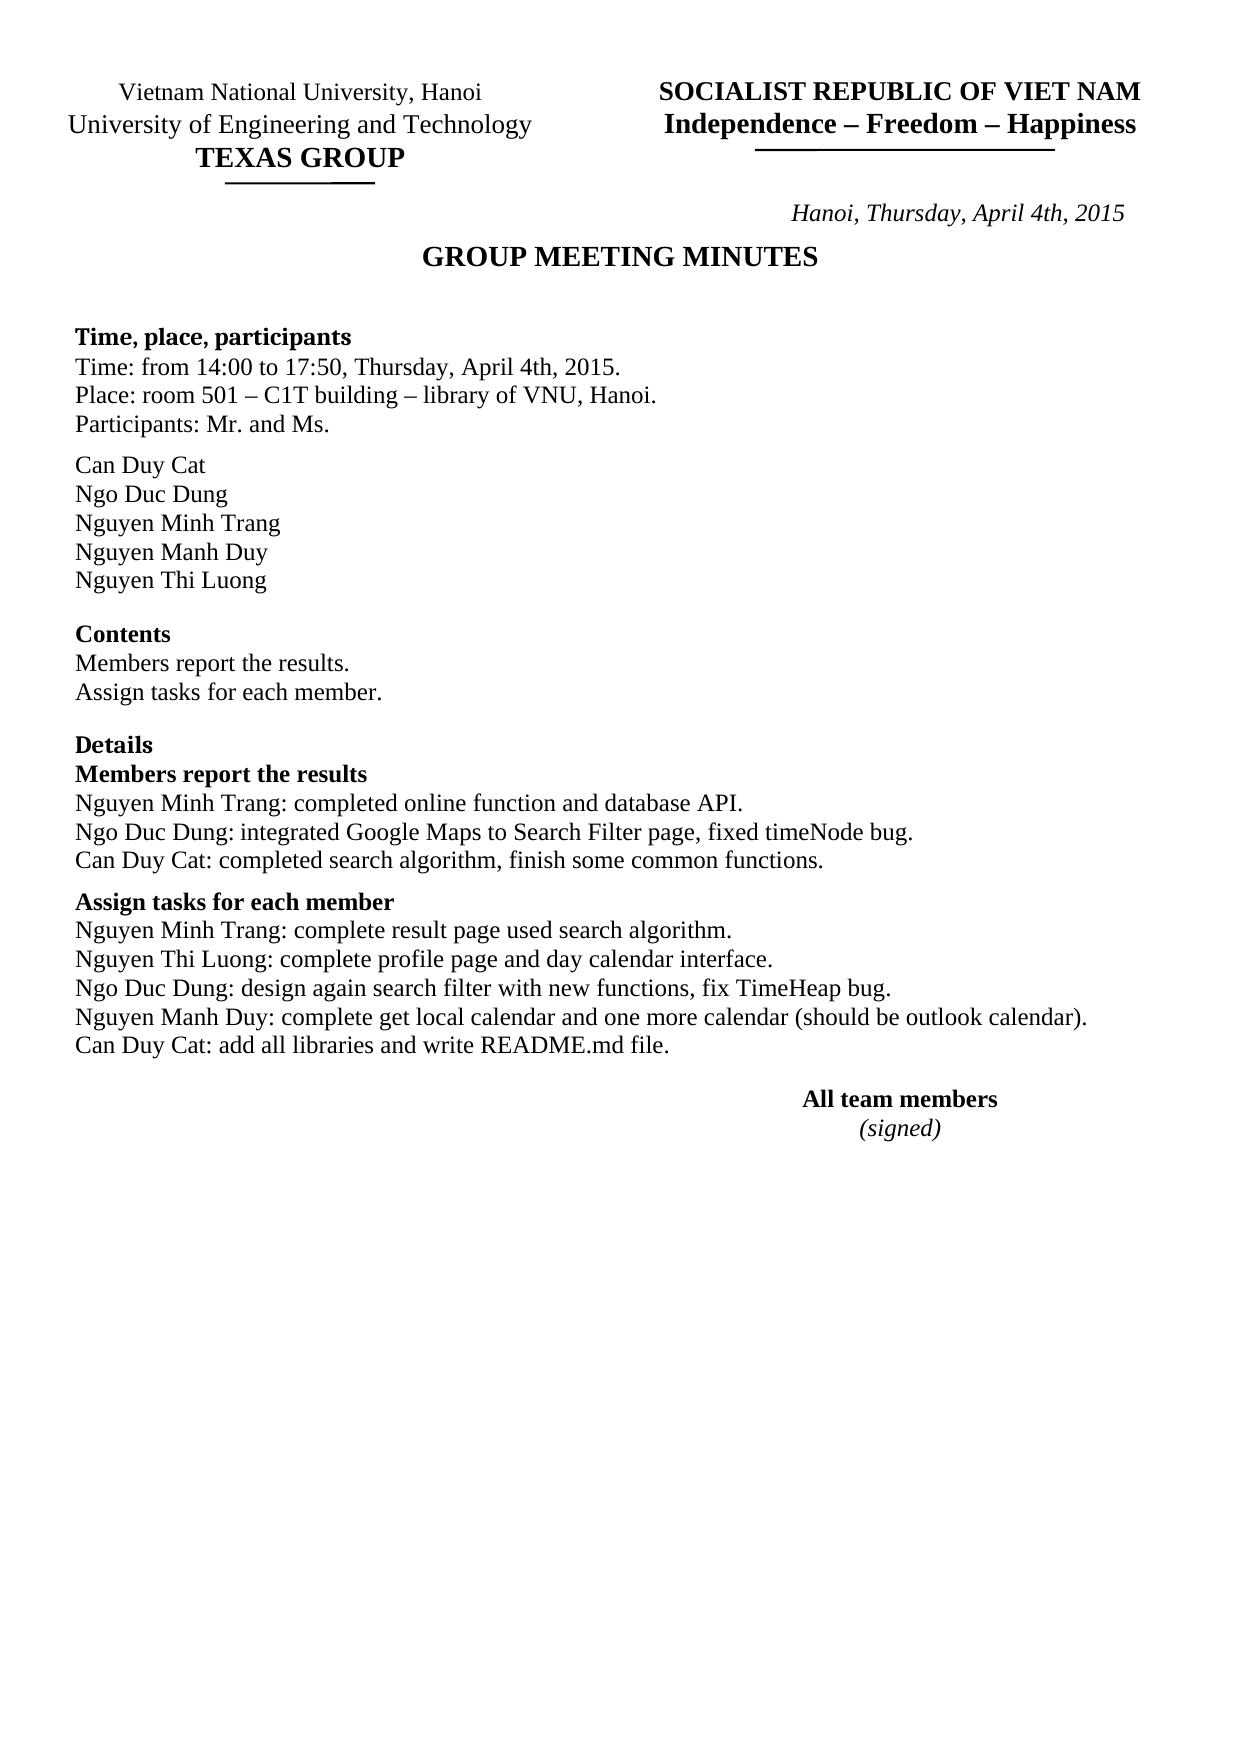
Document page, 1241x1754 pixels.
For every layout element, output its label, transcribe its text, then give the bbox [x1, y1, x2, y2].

text GROUP MEETING MINUTES [75, 239, 1165, 273]
text Members report the results. [75, 648, 1165, 677]
text Can Duy Cat: completed search algorithm, finish some common functions. [75, 846, 1165, 874]
text Nguyen Thi Luong: complete profile page and day calendar interface. [75, 944, 1165, 973]
text Vietnam National University, Hanoi SOCIALIST REPUBLIC OF VIET NAM [0, 75, 1240, 106]
text All team members (signed) [187, 1084, 1165, 1142]
text Nguyen Minh Trang: completed online function and database API. [75, 788, 1165, 817]
text Members report the results [75, 759, 1165, 788]
text Nguyen Minh Trang: complete result page used search algorithm. [75, 916, 1165, 944]
text University of Engineering and Technology Independence – Freedom – Happiness [0, 106, 1240, 140]
text Can Duy Cat Ngo Duc Dung Nguyen Minh Trang Nguyen Manh Duy Nguyen Thi Luong [75, 451, 1165, 594]
text Assign tasks for each member. [75, 677, 1165, 706]
text Ngo Duc Dung: design again search filter with new functions, fix TimeHeap bug. [75, 973, 1165, 1002]
text Details [75, 731, 1165, 759]
text Ngo Duc Dung: integrated Google Maps to Search Filter page, fixed timeNode bug. [75, 817, 1165, 846]
text TEXAS GROUP [0, 140, 1240, 173]
text Participants: Mr. and Ms. [75, 409, 1165, 438]
text Assign tasks for each member [75, 887, 1165, 916]
text Time: from 14:00 to 17:50, Thursday, April 4th, 2015. [75, 352, 1165, 381]
text Time, place, participants [75, 323, 1165, 352]
text Can Duy Cat: add all libraries and write README.md file. [75, 1031, 1165, 1059]
text Contents [75, 619, 1165, 648]
text Place: room 501 – C1T building – library of VNU, Hanoi. [75, 381, 1165, 409]
text Hanoi, Thursday, April 4th, 2015 [75, 198, 1125, 227]
text Nguyen Manh Duy: complete get local calendar and one more calendar (should be outlook calendar). [75, 1002, 1165, 1031]
